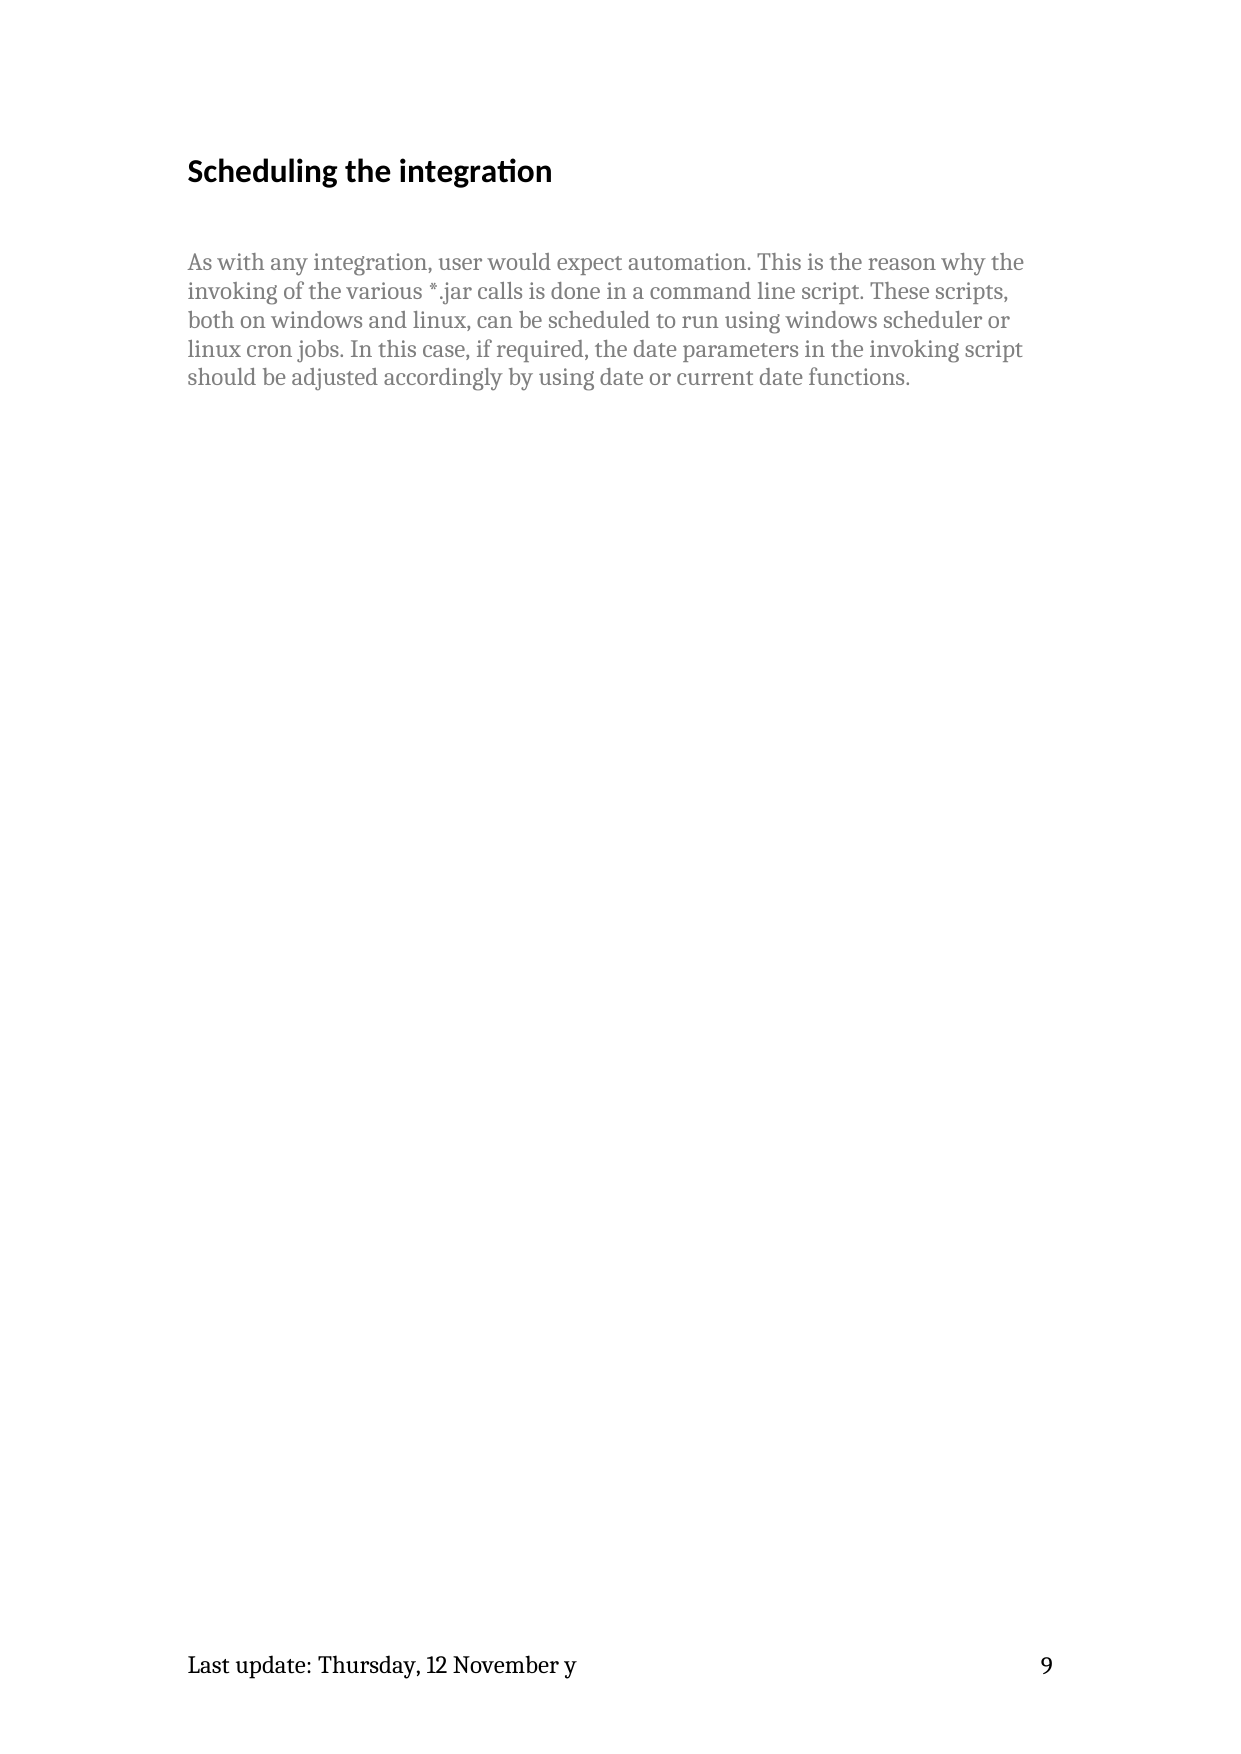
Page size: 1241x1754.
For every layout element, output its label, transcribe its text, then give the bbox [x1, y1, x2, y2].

subtitle Scheduling the integration [187, 150, 1053, 191]
text As with any integration, user would expect automation. This is the reason why the invoking of the various *.jar calls is done in a command line script. These scripts, both on windows and linux, can be scheduled to run using windows scheduler or linux cron jobs. In this case, if required, the date parameters in the invoking script should be adjusted accordingly by using date or current date functions. [187, 248, 1053, 392]
